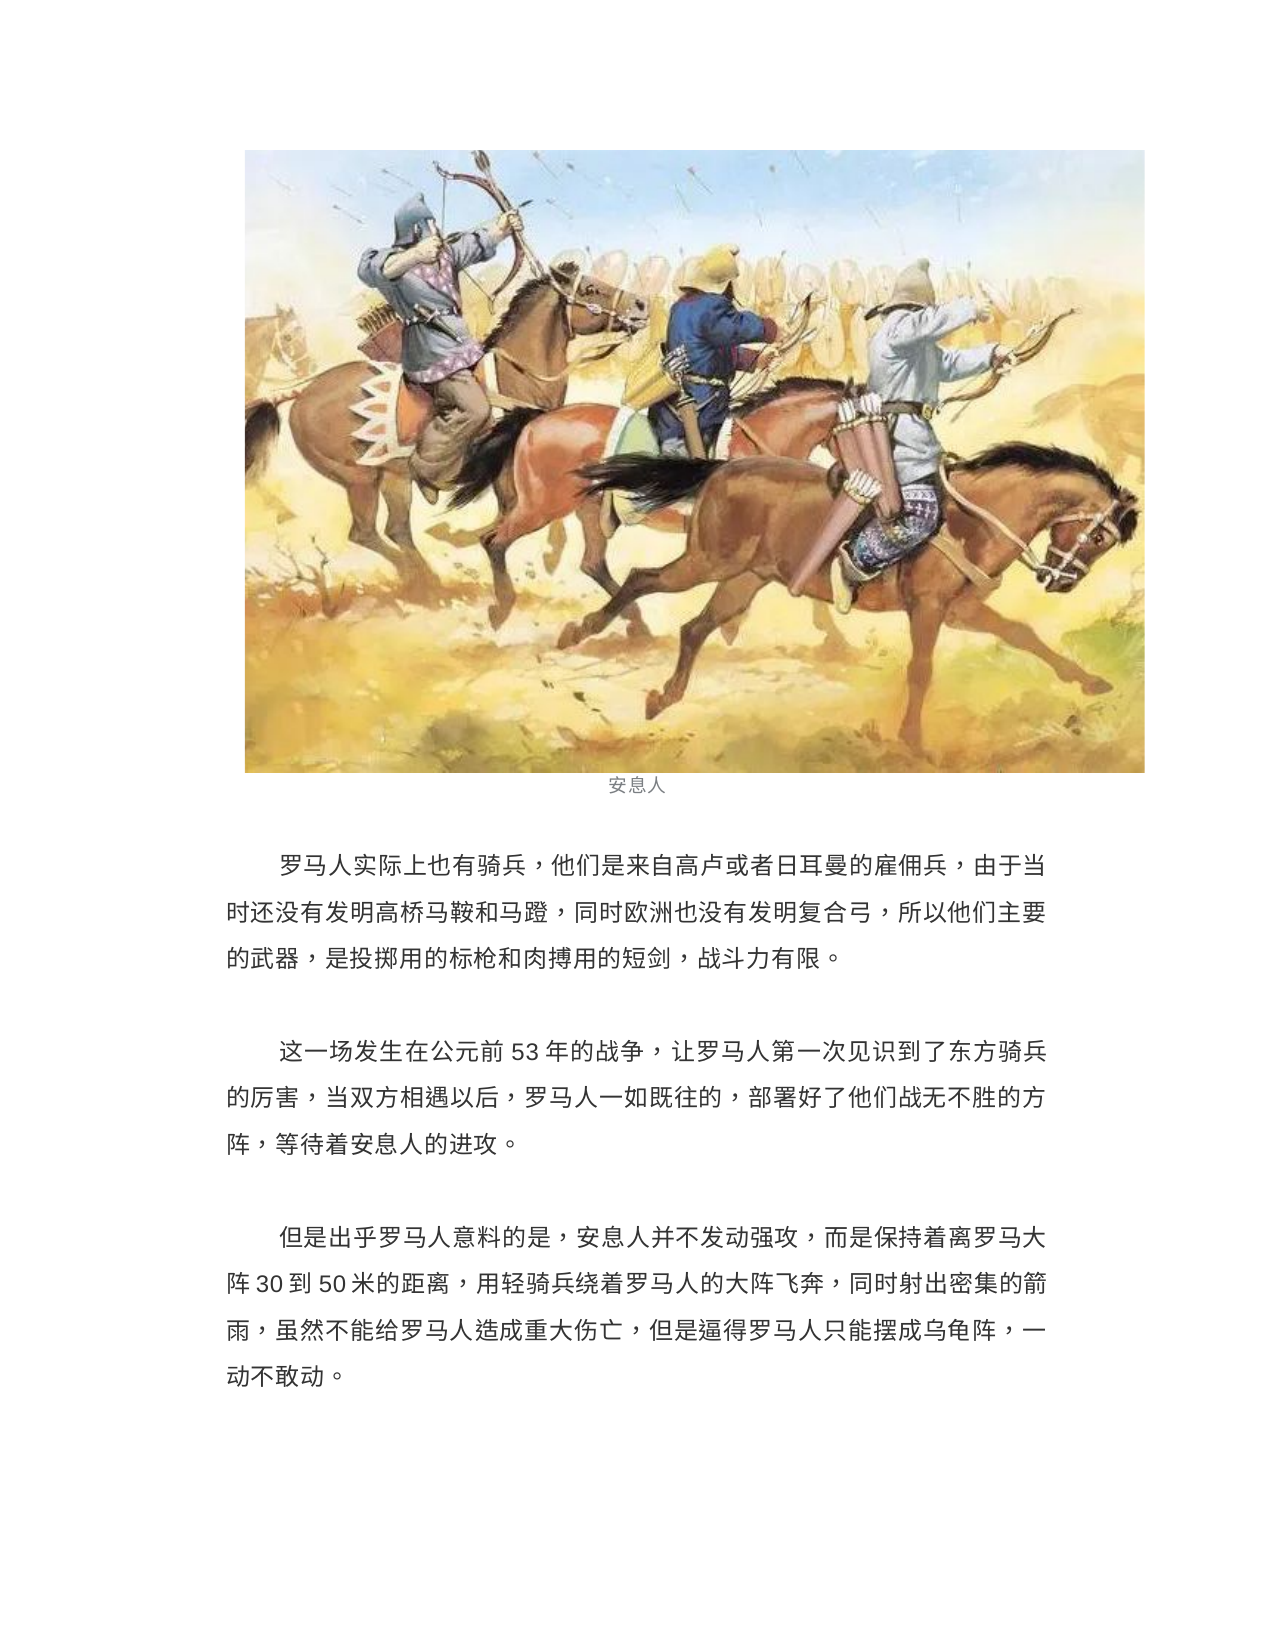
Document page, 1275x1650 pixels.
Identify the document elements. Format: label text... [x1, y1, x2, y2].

text 但是出乎罗马人意料的是，安息人并不发动强攻，而是保持着离罗马大阵30到50米的距离，用轻骑兵绕着罗马人的大阵飞奔，同时射出密集的箭雨，虽然不能给罗马人造成重大伤亡，但是逼得罗马人只能摆成乌龟阵，一动不敢动。 [226, 1207, 1049, 1392]
text 罗马人实际上也有骑兵，他们是来自高卢或者日耳曼的雇佣兵，由于当时还没有发明高桥马鞍和马蹬，同时欧洲也没有发明复合弓，所以他们主要的武器，是投掷用的标枪和肉搏用的短剑，战斗力有限。 [226, 835, 1049, 974]
text 这一场发生在公元前53年的战争，让罗马人第一次见识到了东方骑兵的厉害，当双方相遇以后，罗马人一如既往的，部署好了他们战无不胜的方阵，等待着安息人的进攻。 [226, 1021, 1049, 1160]
text 安息人 [226, 773, 1049, 798]
picture [244, 150, 1145, 773]
